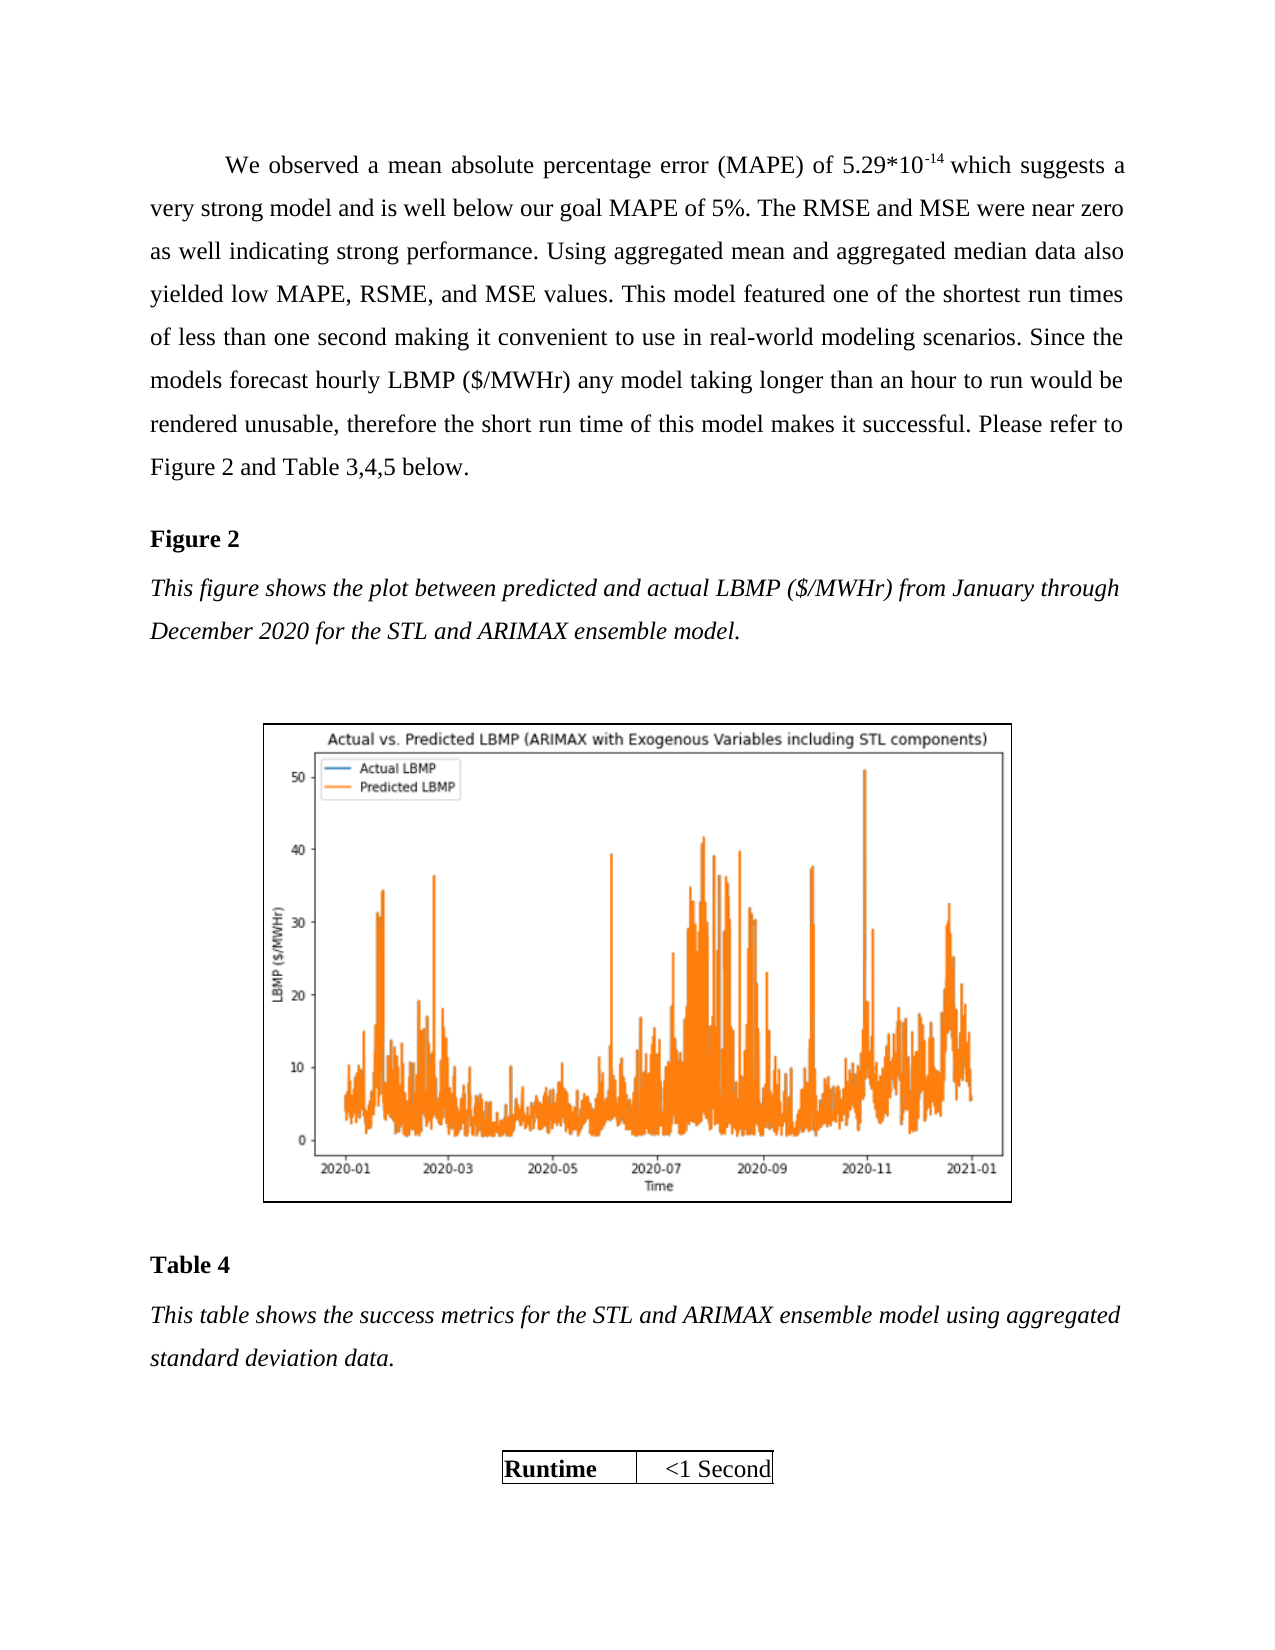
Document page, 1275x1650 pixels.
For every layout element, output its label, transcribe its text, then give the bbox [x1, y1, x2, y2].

text This table shows the success metrics for the STL and ARIMAX ensemble model using aggregated standard deviation data. [150, 1300, 1125, 1372]
text Figure 2 [150, 524, 1125, 552]
table_header Runtime [503, 1452, 636, 1483]
table_header <1 Second [637, 1452, 772, 1483]
text This figure shows the plot between predicted and actual LBMP ($/MWHr) from January through December 2020 for the STL and ARIMAX ensemble model. [150, 573, 1125, 645]
text We observed a mean absolute percentage error (MAPE) of 5.29*10-14 which suggests a very strong model and is well below our goal MAPE of 5%. The RMSE and MSE were near zero as well indicating strong performance. Using aggregated mean and aggregated median data also yielded low MAPE, RSME, and MSE values. This model featured one of the shortest run times of less than one second making it convenient to use in real-world modeling scenarios. Since the models forecast hourly LBMP ($/MWHr) any model taking longer than an hour to run would be rendered unusable, therefore the short run time of this model makes it successful. Please refer to Figure 2 and Table 3,4,5 below. [150, 150, 1125, 481]
picture [264, 725, 1011, 1201]
